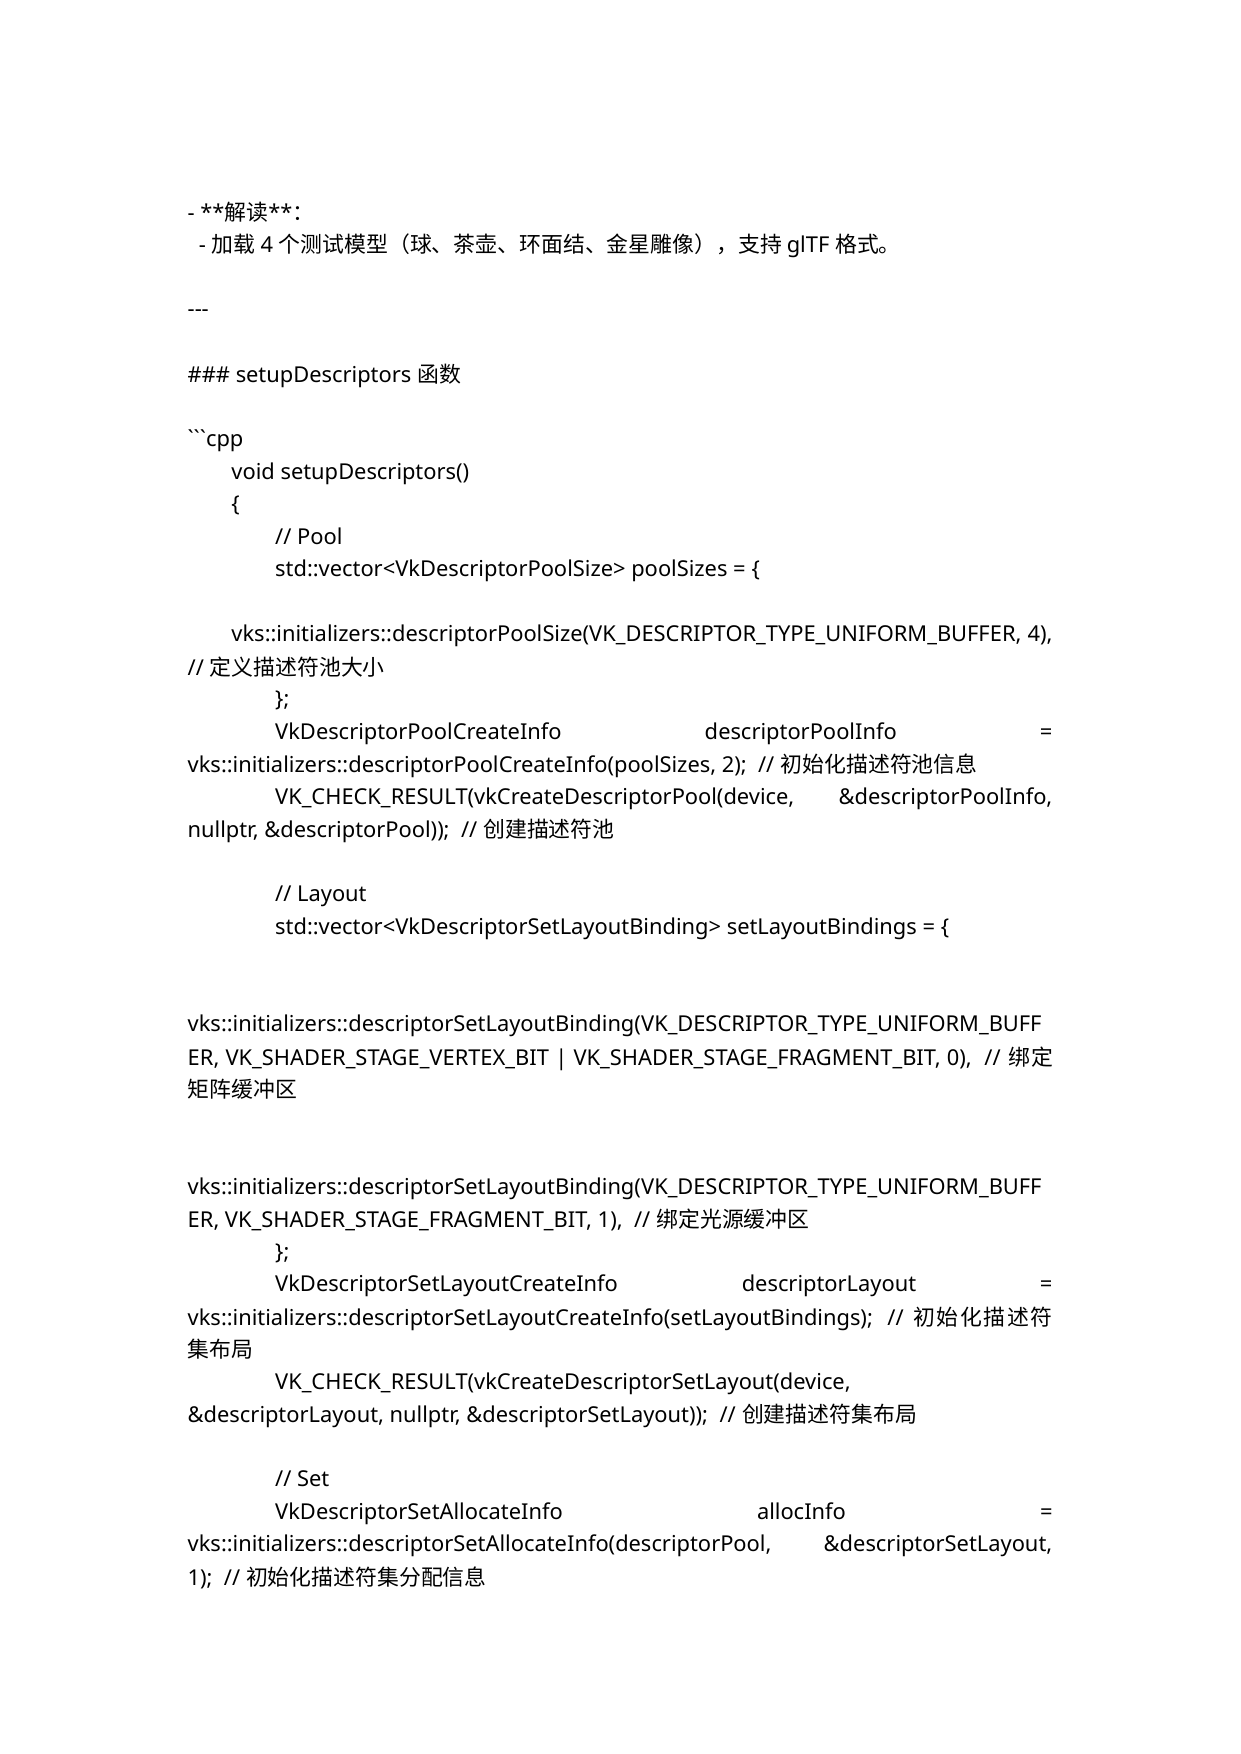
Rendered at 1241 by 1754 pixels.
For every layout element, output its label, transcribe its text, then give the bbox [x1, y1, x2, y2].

text std::vector<VkDescriptorSetLayoutBinding> setLayoutBindings = { [187, 909, 1053, 942]
text vks::initializers::descriptorPoolSize(VK_DESCRIPTOR_TYPE_UNIFORM_BUFFER, 4), // 定义描述符池大小 [187, 584, 1053, 682]
text VkDescriptorPoolCreateInfo descriptorPoolInfo = vks::initializers::descriptorPoolCreateInfo(poolSizes, 2); // 初始化描述符池信息 [187, 714, 1053, 779]
text // Pool [187, 519, 1053, 552]
text --- [187, 292, 1053, 324]
text void setupDescriptors() [187, 454, 1053, 487]
text - **解读**： [187, 194, 1053, 227]
text }; [187, 682, 1053, 714]
text ### setupDescriptors 函数 [187, 357, 1053, 389]
text VkDescriptorSetAllocateInfo allocInfo = vks::initializers::descriptorSetAllocateInfo(descriptorPool, &descriptorSetLayout, 1); // 初始化描述符集分配信息 [187, 1494, 1053, 1592]
text VK_CHECK_RESULT(vkCreateDescriptorPool(device, &descriptorPoolInfo, nullptr, &descriptorPool)); // 创建描述符池 [187, 779, 1053, 844]
text - 加载 4 个测试模型（球、茶壶、环面结、金星雕像），支持 glTF 格式。 [187, 227, 1053, 259]
text // Layout [187, 877, 1053, 909]
text }; [187, 1234, 1053, 1267]
text VK_CHECK_RESULT(vkCreateDescriptorSetLayout(device, &descriptorLayout, nullptr, &descriptorSetLayout)); // 创建描述符集布局 [187, 1364, 1053, 1429]
text vks::initializers::descriptorSetLayoutBinding(VK_DESCRIPTOR_TYPE_UNIFORM_BUFFER, VK_SHADER_STAGE_VERTEX_BIT | VK_SHADER_STAGE_FRAGMENT_BIT, 0), // 绑定矩阵缓冲区 [187, 942, 1053, 1104]
text vks::initializers::descriptorSetLayoutBinding(VK_DESCRIPTOR_TYPE_UNIFORM_BUFFER, VK_SHADER_STAGE_FRAGMENT_BIT, 1), // 绑定光源缓冲区 [187, 1104, 1053, 1234]
text // Set [187, 1462, 1053, 1494]
text { [187, 487, 1053, 519]
text ```cpp [187, 422, 1053, 454]
text VkDescriptorSetLayoutCreateInfo descriptorLayout = vks::initializers::descriptorSetLayoutCreateInfo(setLayoutBindings); // 初始化描述符集布局 [187, 1267, 1053, 1364]
text std::vector<VkDescriptorPoolSize> poolSizes = { [187, 552, 1053, 584]
